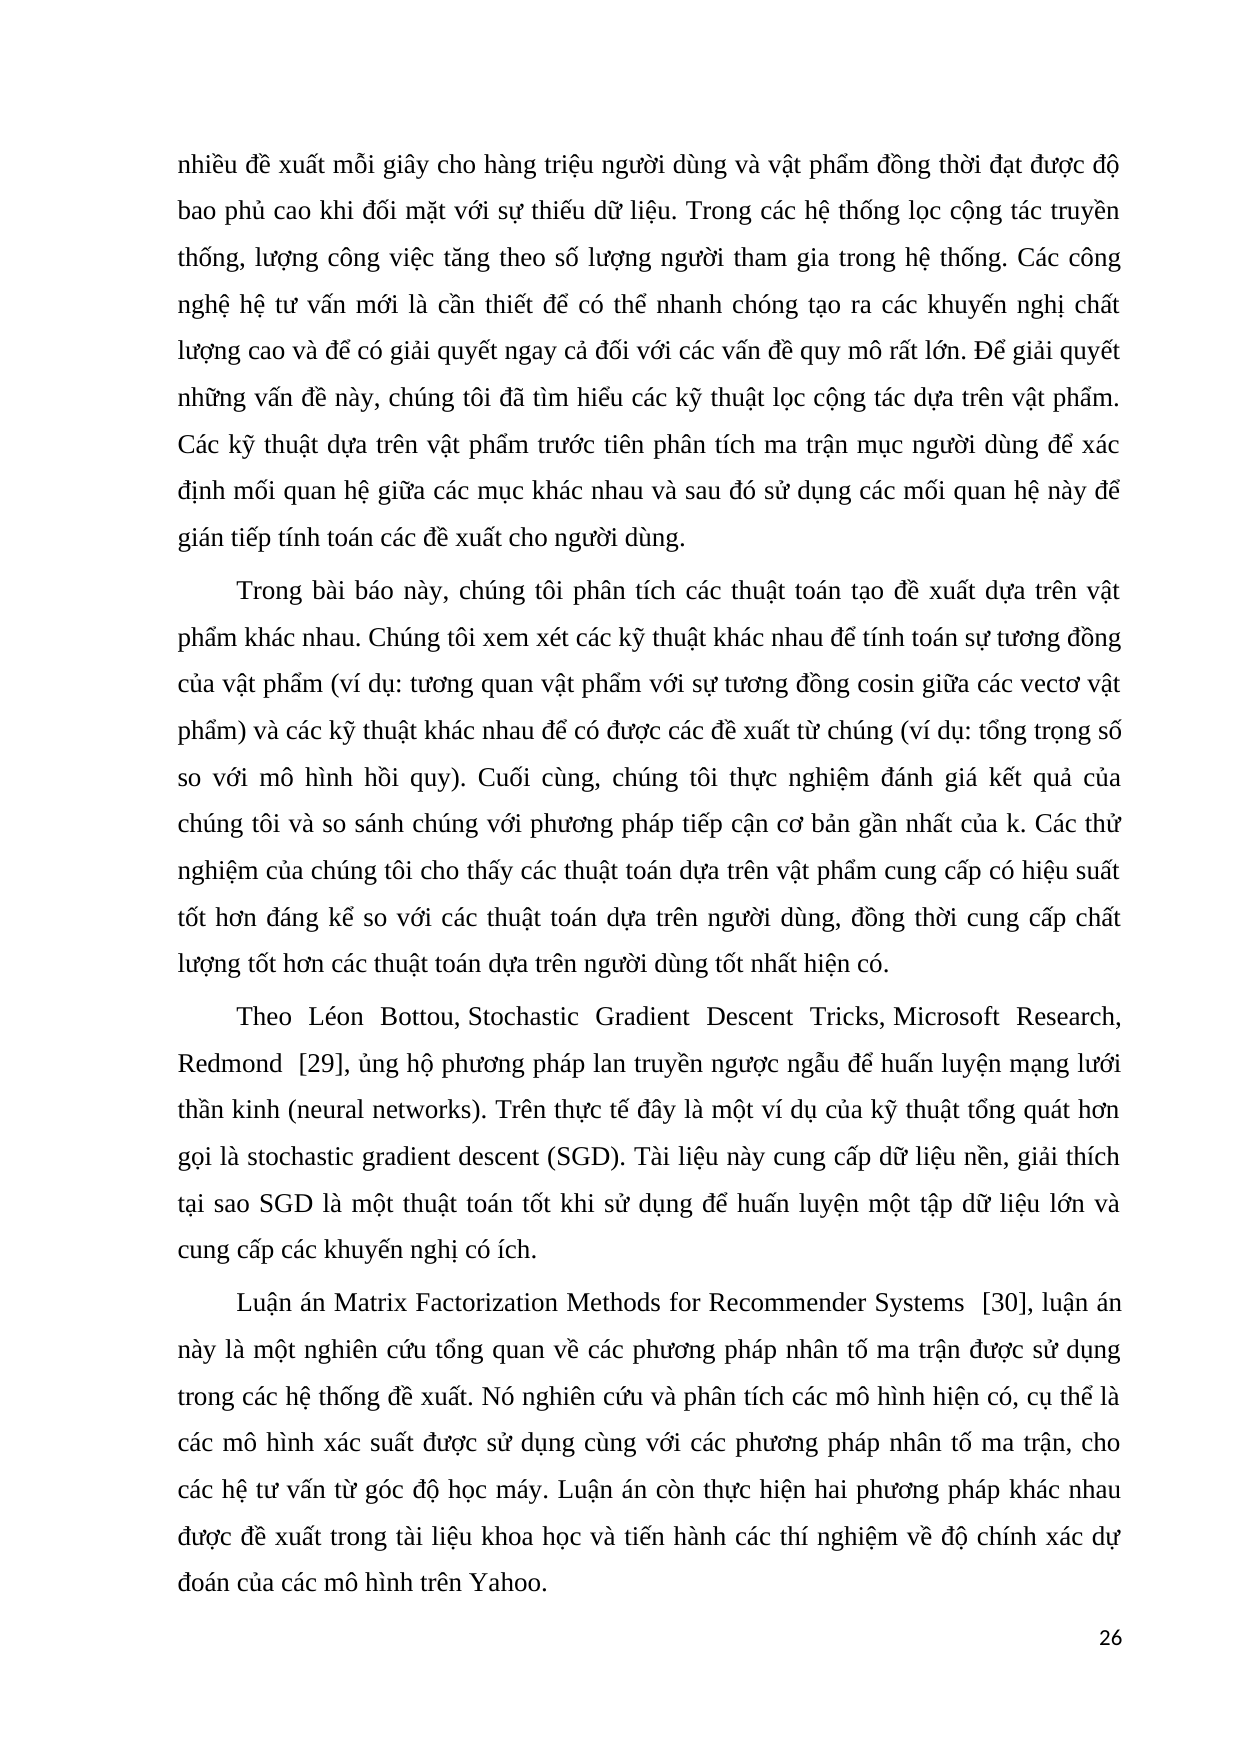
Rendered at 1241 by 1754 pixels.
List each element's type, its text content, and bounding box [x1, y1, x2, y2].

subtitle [177, 148, 1122, 552]
subtitle Trong bài báo này, chúng tôi phân tích các thuật toán tạo đề xuất dựa trên vật phẩm khác nhau. Chúng tôi xem xét các kỹ thuật khác nhau để tính toán sự tương đồng của vật phẩm (ví dụ: tương quan vật phẩm với sự tương đồng cosin giữa các vectơ vật phẩm) và các kỹ thuật khác nhau để có được các đề xuất từ ​​chúng (ví dụ: tổng trọng số so với mô hình hồi quy). Cuối cùng, chúng tôi thực nghiệm đánh giá kết quả của chúng tôi và so sánh chúng với phương pháp tiếp cận cơ bản gần nhất của k. Các thử nghiệm của chúng tôi cho thấy các thuật toán dựa trên vật phẩm cung cấp có hiệu suất tốt hơn đáng kể so với các thuật toán dựa trên người dùng, đồng thời cung cấp chất lượng tốt hơn các thuật toán dựa trên người dùng tốt nhất hiện có. [177, 574, 1122, 978]
subtitle Theo Léon Bottou, Stochastic Gradient Descent Tricks, Microsoft Research, Redmond [29], ủng hộ phương pháp lan truyền ngược ngẫu để huấn luyện mạng lưới thần kinh (neural networks). Trên thực tế đây là một ví dụ của kỹ thuật tổng quát hơn gọi là stochastic gradient descent (SGD). Tài liệu này cung cấp dữ liệu nền, giải thích tại sao SGD là một thuật toán tốt khi sử dụng để huấn luyện một tập dữ liệu lớn và cung cấp các khuyến nghị có ích. [177, 1000, 1122, 1265]
subtitle Luận án Matrix Factorization Methods for Recommender Systems [30], luận án này là một nghiên cứu tổng quan về các phương pháp nhân tố ma trận được sử dụng trong các hệ thống đề xuất. Nó nghiên cứu và phân tích các mô hình hiện có, cụ thể là các mô hình xác suất được sử dụng cùng với các phương pháp nhân tố ma trận, cho các hệ tư vấn từ góc độ học máy. Luận án còn thực hiện hai phương pháp khác nhau được đề xuất trong tài liệu khoa học và tiến hành các thí nghiệm về độ chính xác dự đoán của các mô hình trên Yahoo. [177, 1286, 1122, 1598]
